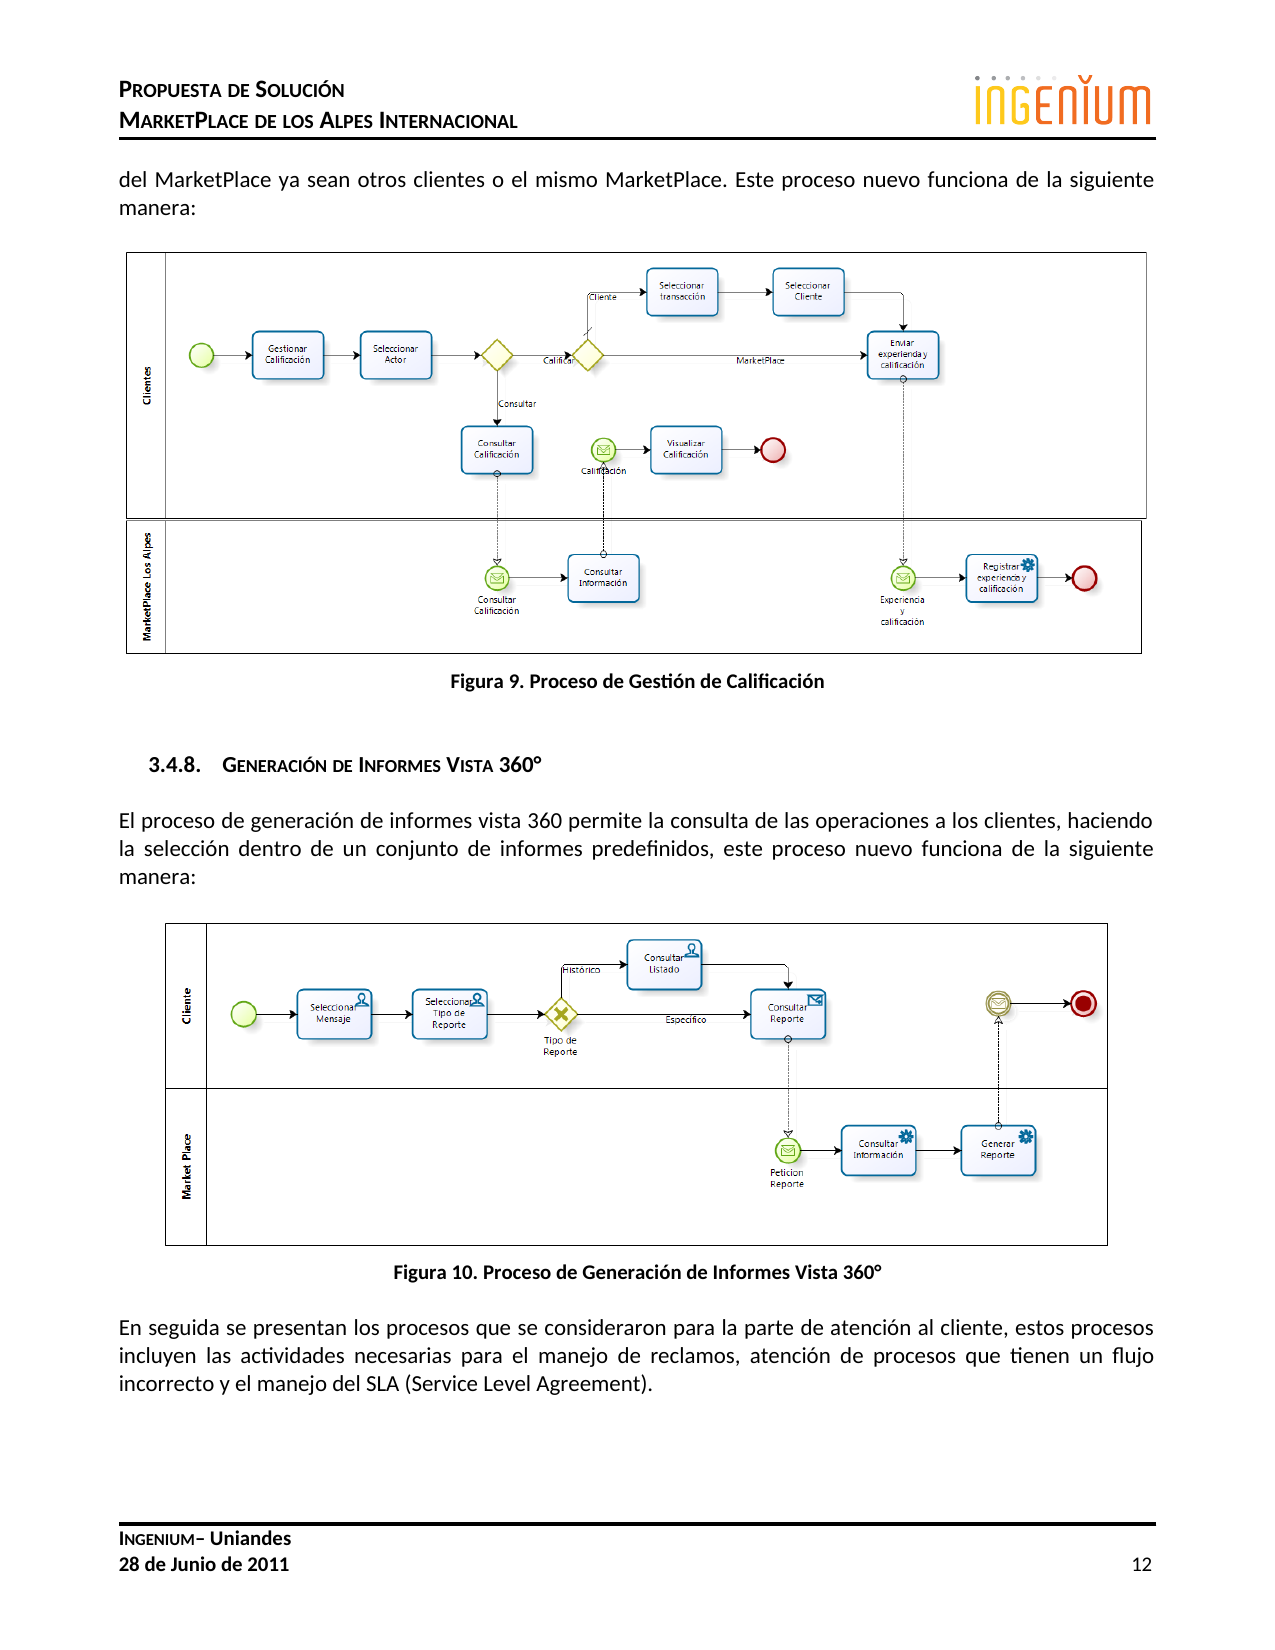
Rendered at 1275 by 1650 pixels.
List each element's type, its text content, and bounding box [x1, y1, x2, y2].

text En seguida se presentan los procesos que se consideraron para la parte de atención al cliente, estos procesos incluyen las actividades necesarias para el manejo de reclamos, atención de procesos que tienen un flujo incorrecto y el manejo del SLA (Service Level Agreement). [118, 1313, 1156, 1397]
text El proceso de generación de informes vista 360 permite la consulta de las operaciones a los clientes, haciendo la selección dentro de un conjunto de informes predefinidos, este proceso nuevo funciona de la siguiente manera: [118, 806, 1156, 890]
list Generación de Informes Vista 360° [148, 750, 1156, 778]
picture [975, 75, 1157, 136]
picture [159, 918, 1111, 1247]
text Figura 9. Proceso de Gestión de Calificación [118, 669, 1156, 694]
picture [122, 249, 1148, 657]
text Figura 10. Proceso de Generación de Informes Vista 360° [118, 1259, 1156, 1285]
